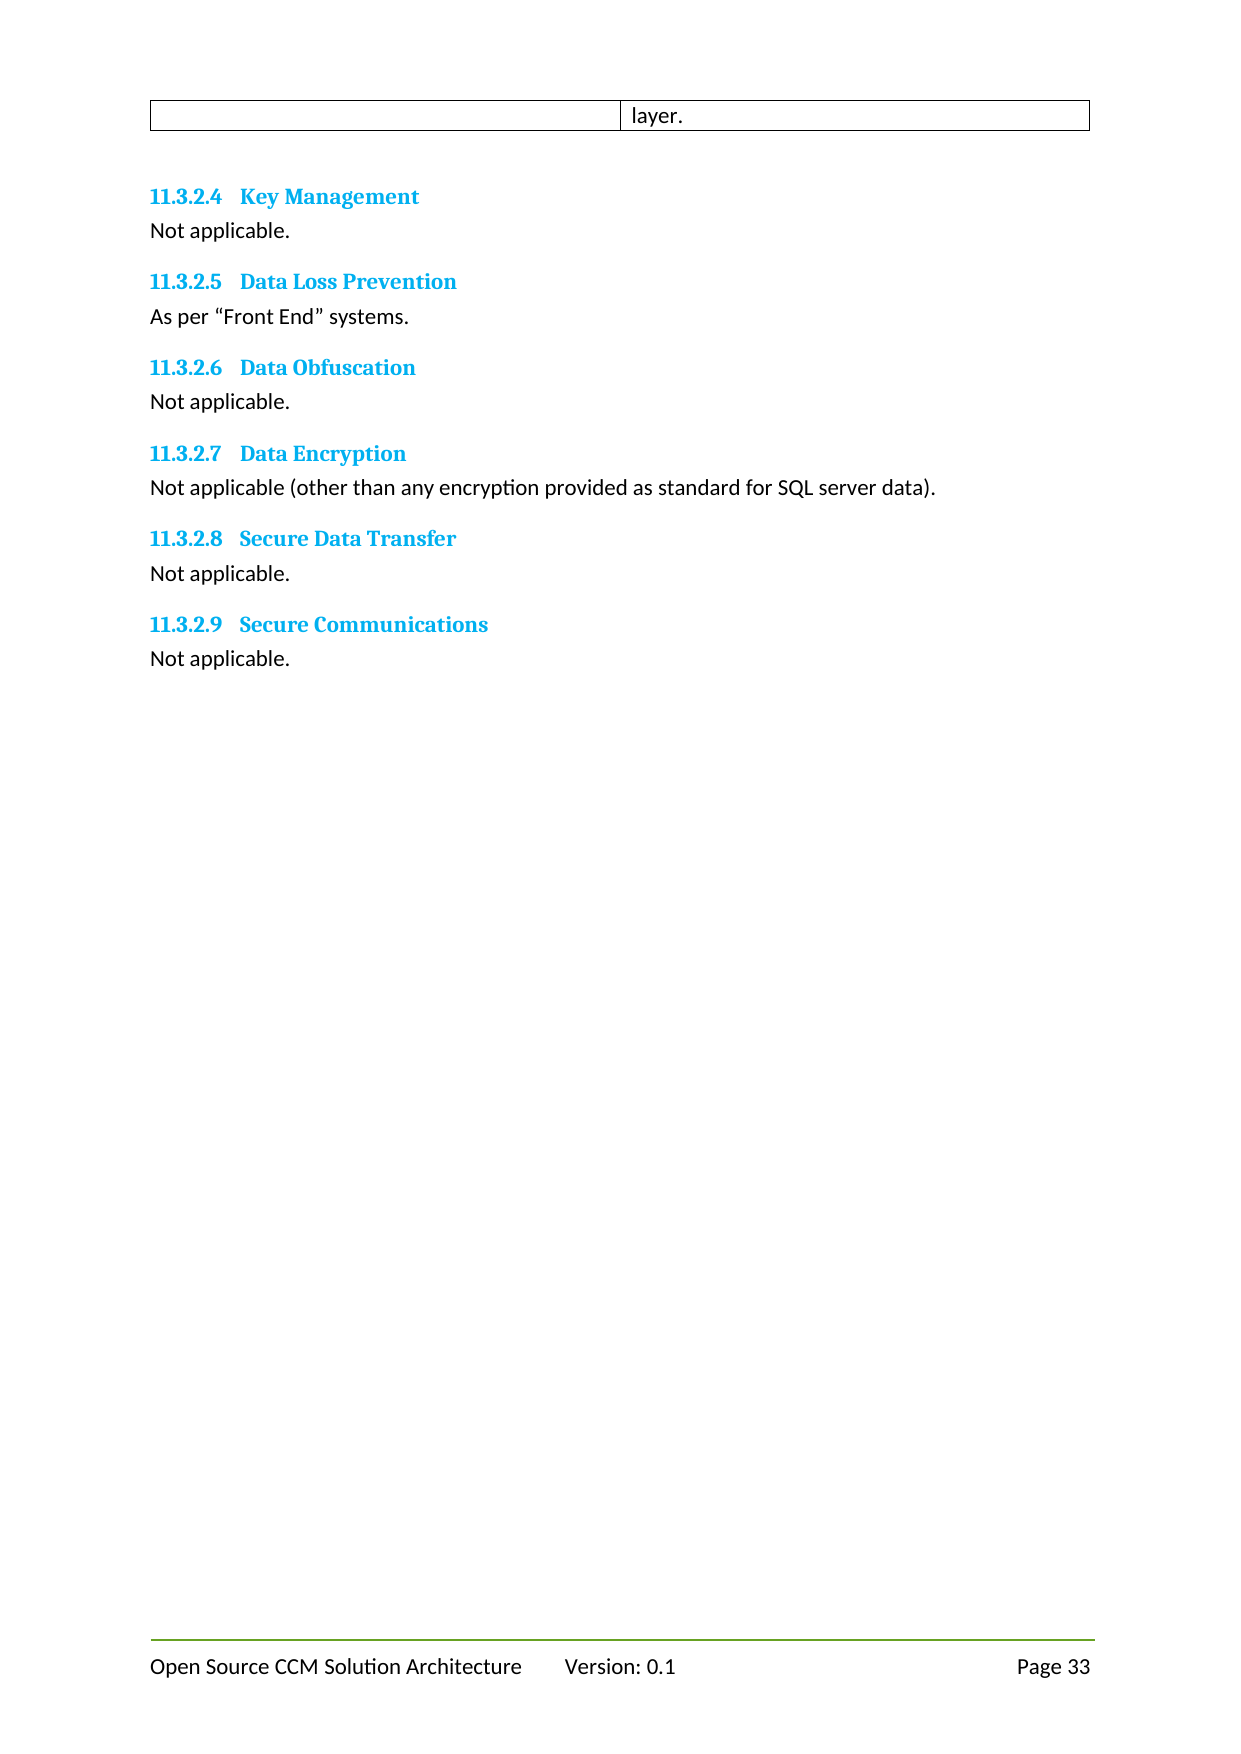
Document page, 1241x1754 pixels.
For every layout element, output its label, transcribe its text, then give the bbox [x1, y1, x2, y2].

text Not applicable. [150, 216, 1090, 244]
subtitle Key Management [150, 183, 1090, 210]
text Not applicable. [150, 644, 1090, 672]
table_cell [621, 101, 1089, 129]
subtitle Secure Communications [150, 612, 1090, 638]
text As per “Front End” systems. [150, 302, 1090, 330]
subtitle Secure Data Transfer [150, 526, 1090, 552]
text Not applicable (other than any encryption provided as standard for SQL server data). [150, 473, 1090, 501]
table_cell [151, 101, 620, 129]
text Not applicable. [150, 387, 1090, 415]
subtitle Data Loss Prevention [150, 269, 1090, 296]
subtitle Data Obfuscation [150, 355, 1090, 381]
subtitle Data Encryption [150, 440, 1090, 467]
text Not applicable. [150, 559, 1090, 587]
